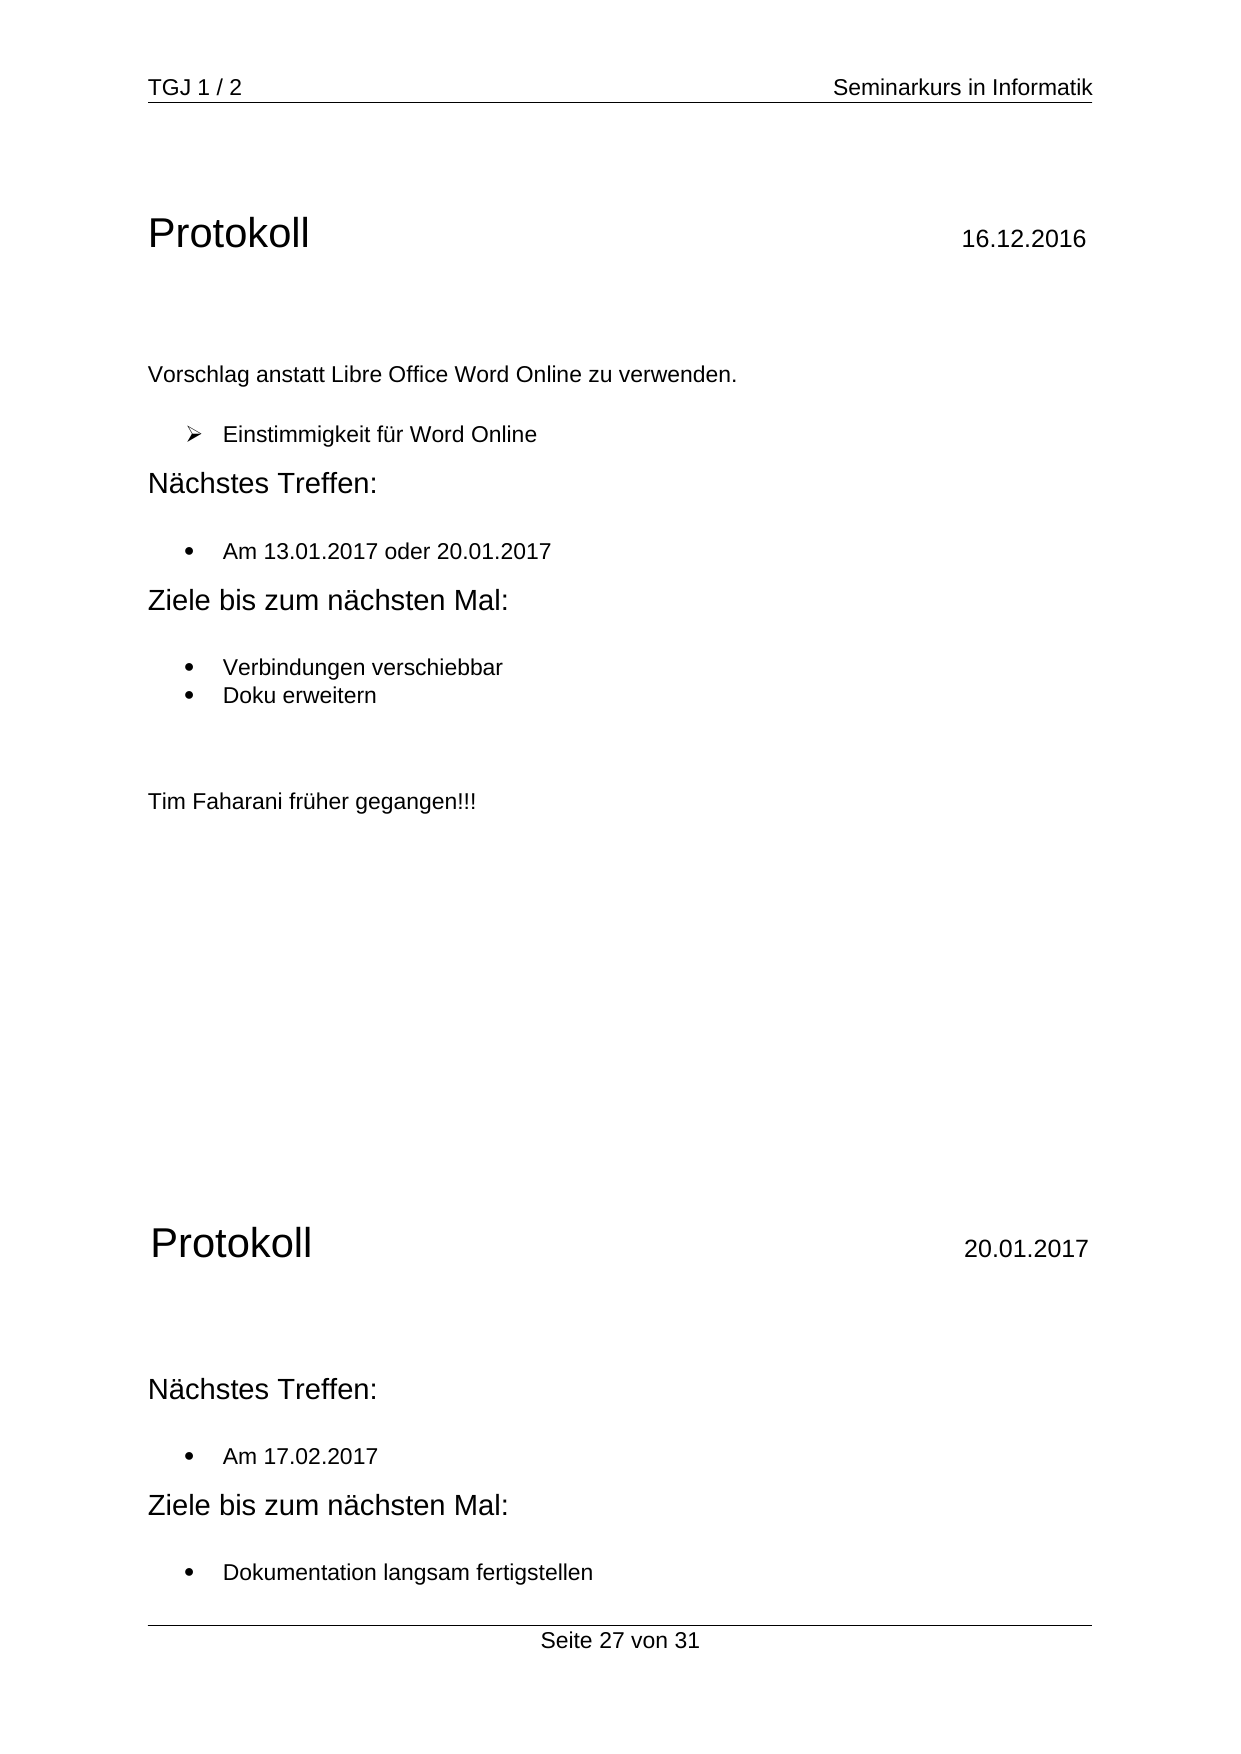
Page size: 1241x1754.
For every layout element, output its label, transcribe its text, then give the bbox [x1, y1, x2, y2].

text Tim Faharani früher gegangen!!! [148, 788, 1092, 814]
text Nächstes Treffen: [148, 466, 1092, 500]
text Ziele bis zum nächsten Mal: [148, 583, 1092, 616]
text Protokoll 16.12.2016 [148, 208, 1092, 256]
list Doku erweitern [185, 682, 1092, 709]
text Protokoll 20.01.2017 [148, 1219, 1092, 1267]
text Ziele bis zum nächsten Mal: [148, 1488, 1092, 1522]
list Am 13.01.2017 oder 20.01.2017 [185, 538, 1092, 564]
list Am 17.02.2017 [185, 1443, 1092, 1469]
text Vorschlag anstatt Libre Office Word Online zu verwenden. [148, 361, 1092, 387]
list Einstimmigkeit für Word Online [185, 421, 1092, 448]
list Verbindungen verschiebbar [185, 654, 1092, 680]
text Nächstes Treffen: [148, 1372, 1092, 1405]
list Dokumentation langsam fertigstellen [185, 1559, 1092, 1586]
